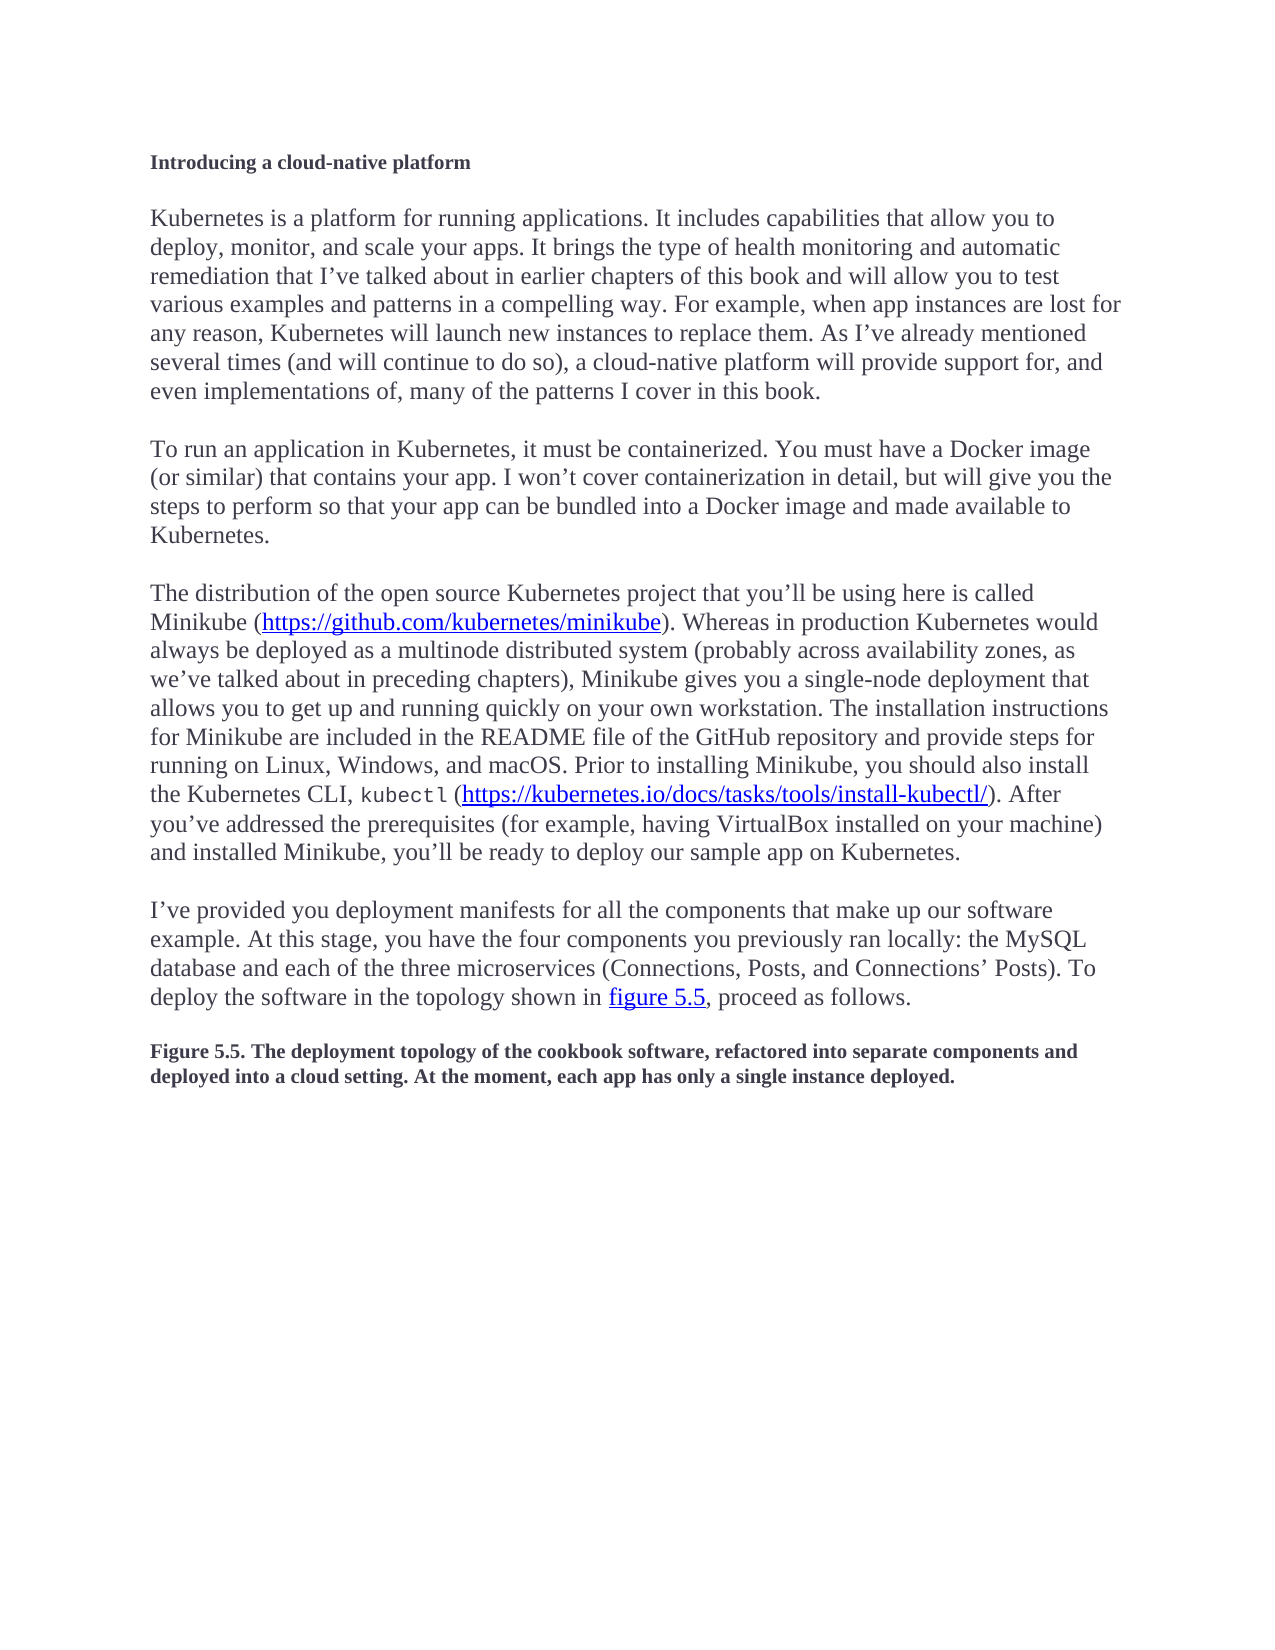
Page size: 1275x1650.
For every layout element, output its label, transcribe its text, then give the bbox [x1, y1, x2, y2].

text To run an application in Kubernetes, it must be containerized. You must have a Docker image (or similar) that contains your app. I won’t cover containerization in detail, but will give you the steps to perform so that your app can be bundled into a Docker image and made available to Kubernetes. [150, 434, 1125, 549]
text Introducing a cloud-native platform [150, 150, 1125, 174]
text Kubernetes is a platform for running applications. It includes capabilities that allow you to deploy, monitor, and scale your apps. It brings the type of health monitoring and automatic remediation that I’ve talked about in earlier chapters of this book and will allow you to test various examples and patterns in a compelling way. For example, when app instances are lost for any reason, Kubernetes will launch new instances to replace them. As I’ve already mentioned several times (and will continue to do so), a cloud-native platform will provide support for, and even implementations of, many of the patterns I cover in this book. [150, 203, 1125, 404]
text I’ve provided you deployment manifests for all the components that make up our software example. At this stage, you have the four components you previously ran locally: the MySQL database and each of the three microservices (Connections, Posts, and Connections’ Posts). To deploy the software in the topology shown in figure 5.5, proceed as follows. [150, 895, 1125, 1010]
text Figure 5.5. The deployment topology of the cookbook software, refactored into separate components and deployed into a cloud setting. At the moment, each app has only a single instance deployed. [150, 1039, 1125, 1088]
text The distribution of the open source Kubernetes project that you’ll be using here is called Minikube (https://github.com/kubernetes/minikube). Whereas in production Kubernetes would always be deployed as a multinode distributed system (probably across availability zones, as we’ve talked about in preceding chapters), Minikube gives you a single-node deployment that allows you to get up and running quickly on your own workstation. The installation instructions for Minikube are included in the README file of the GitHub repository and provide steps for running on Linux, Windows, and macOS. Prior to installing Minikube, you should also install the Kubernetes CLI, kubectl (https://kubernetes.io/docs/tasks/tools/install-kubectl/). After you’ve addressed the prerequisites (for example, having VirtualBox installed on your machine) and installed Minikube, you’ll be ready to deploy our sample app on Kubernetes. [150, 578, 1125, 866]
